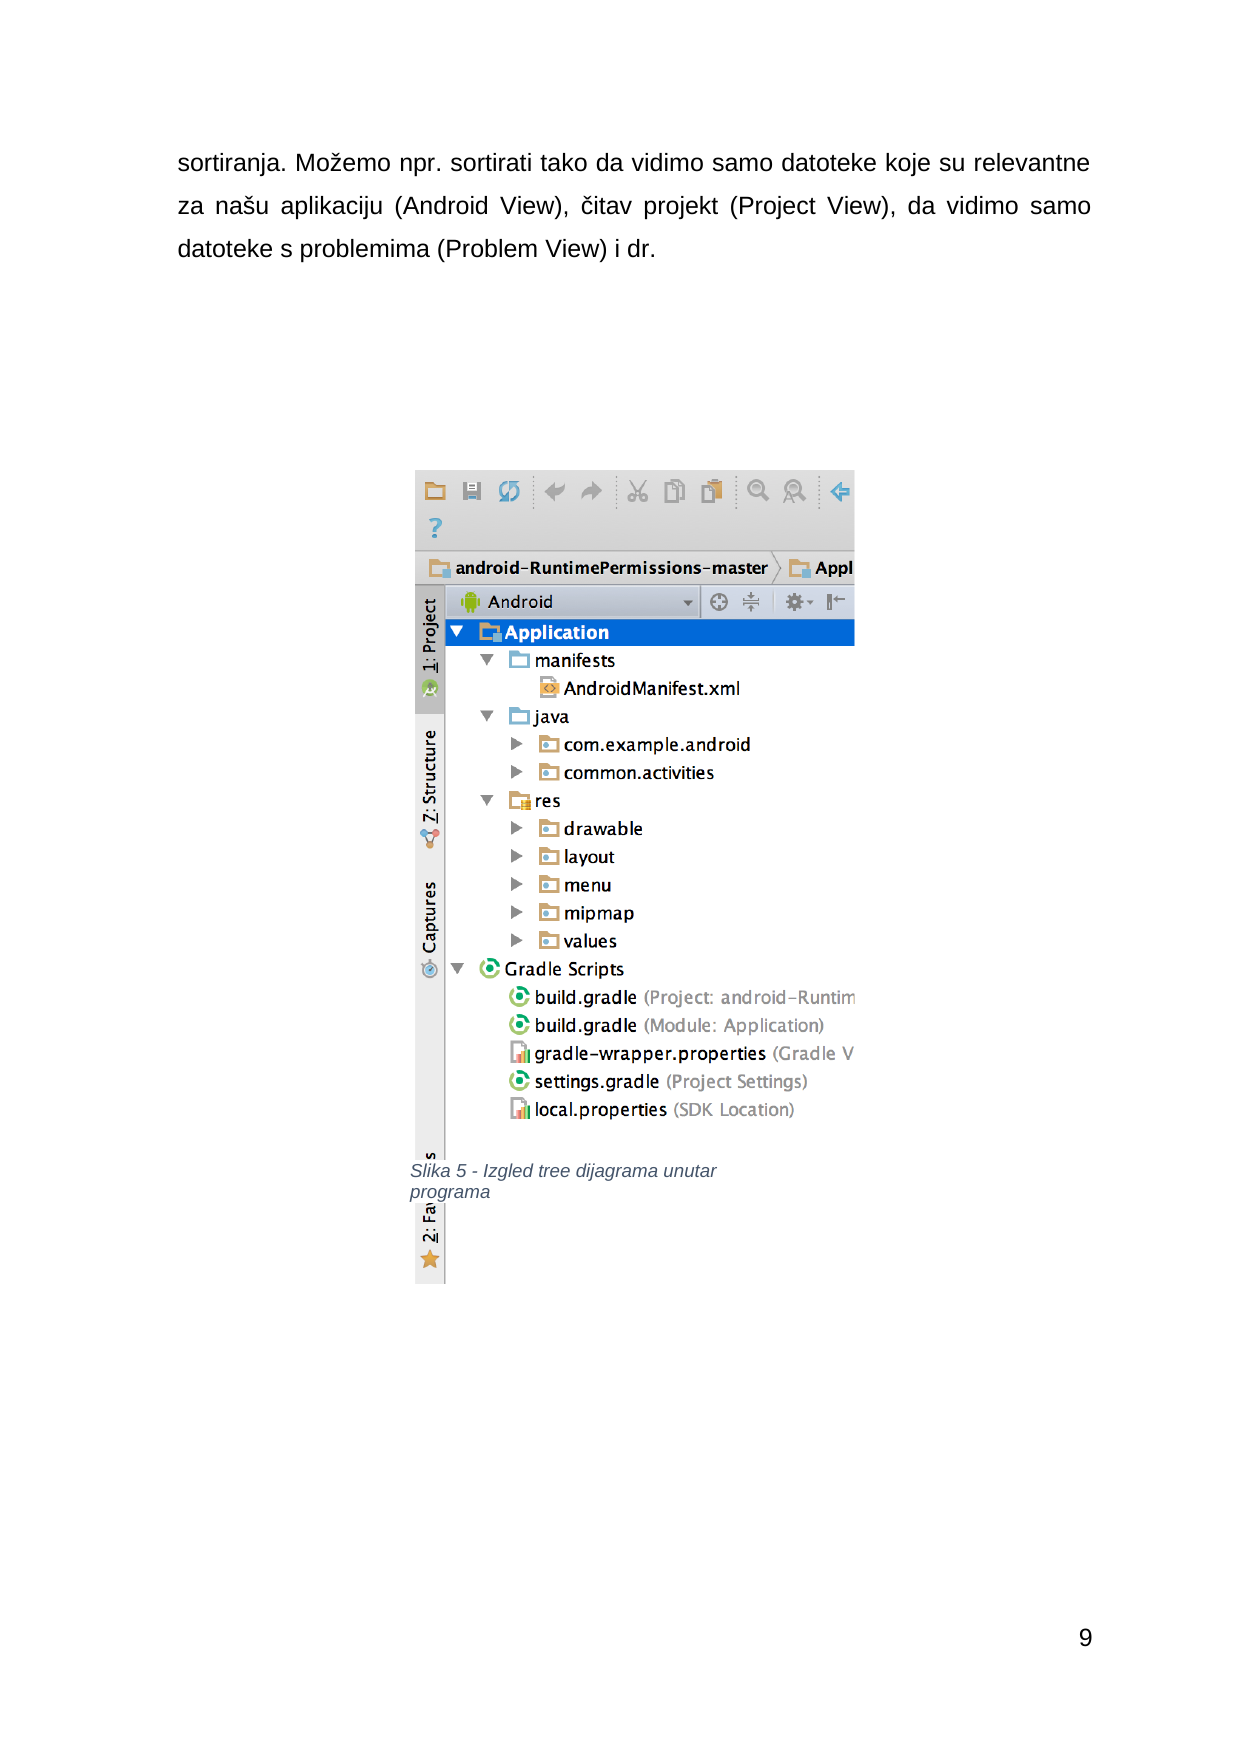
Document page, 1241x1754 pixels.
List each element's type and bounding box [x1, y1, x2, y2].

text [177, 148, 1092, 263]
picture [414, 470, 855, 1284]
